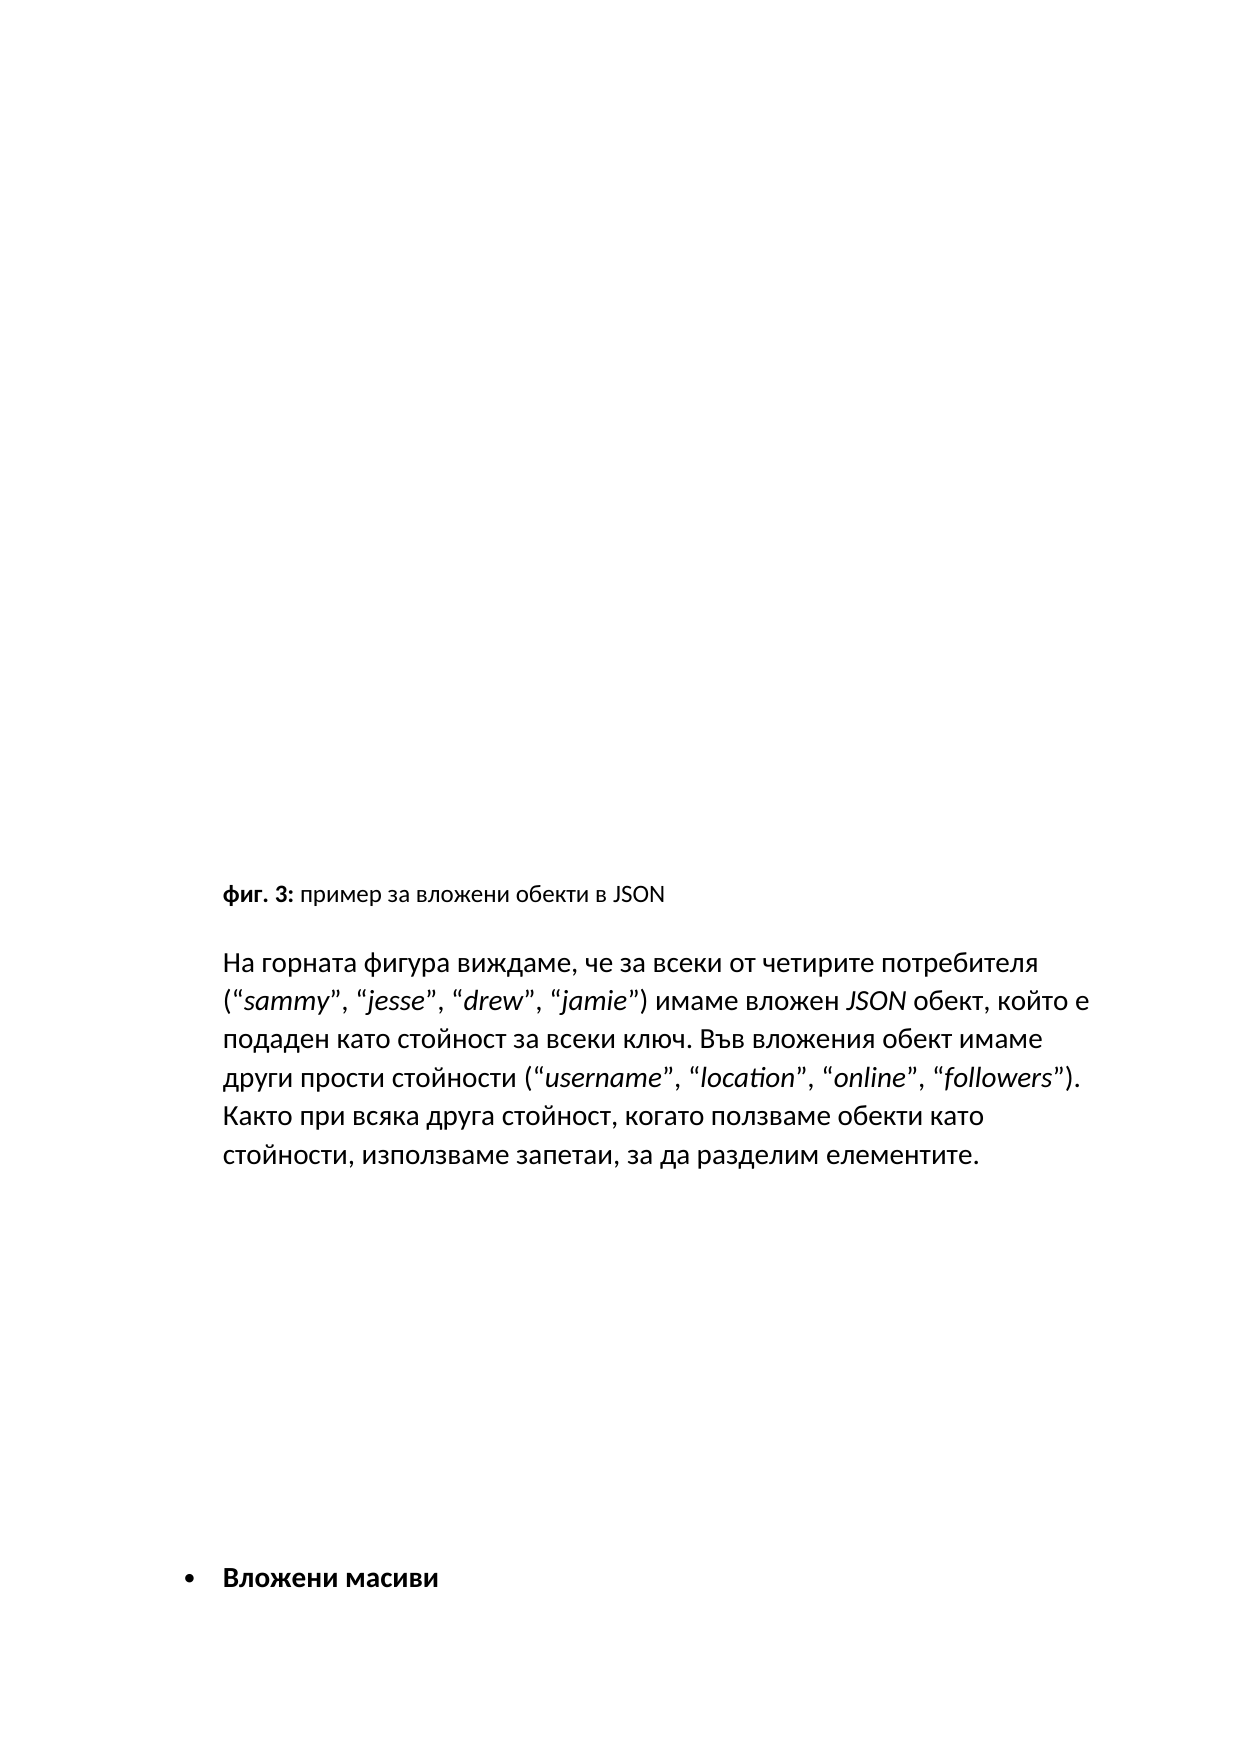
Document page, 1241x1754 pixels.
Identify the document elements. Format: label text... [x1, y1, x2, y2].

list Вложени масиви [185, 1559, 1093, 1594]
list фиг. 3: пример за вложени обекти в JSON [223, 878, 1093, 908]
list На горната фигура виждаме, че за всеки от четирите потребителя (“sammy”, “jesse”, “drew”, “jamie”) имаме вложен JSON обект, който е подаден като стойност за всеки ключ. Във вложения обект имаме други прости стойности (“username”, “location”, “online”, “followers”). Както при всяка друга стойност, когато ползваме обекти като стойности, използваме запетаи, за да разделим елементите. [223, 944, 1093, 1172]
